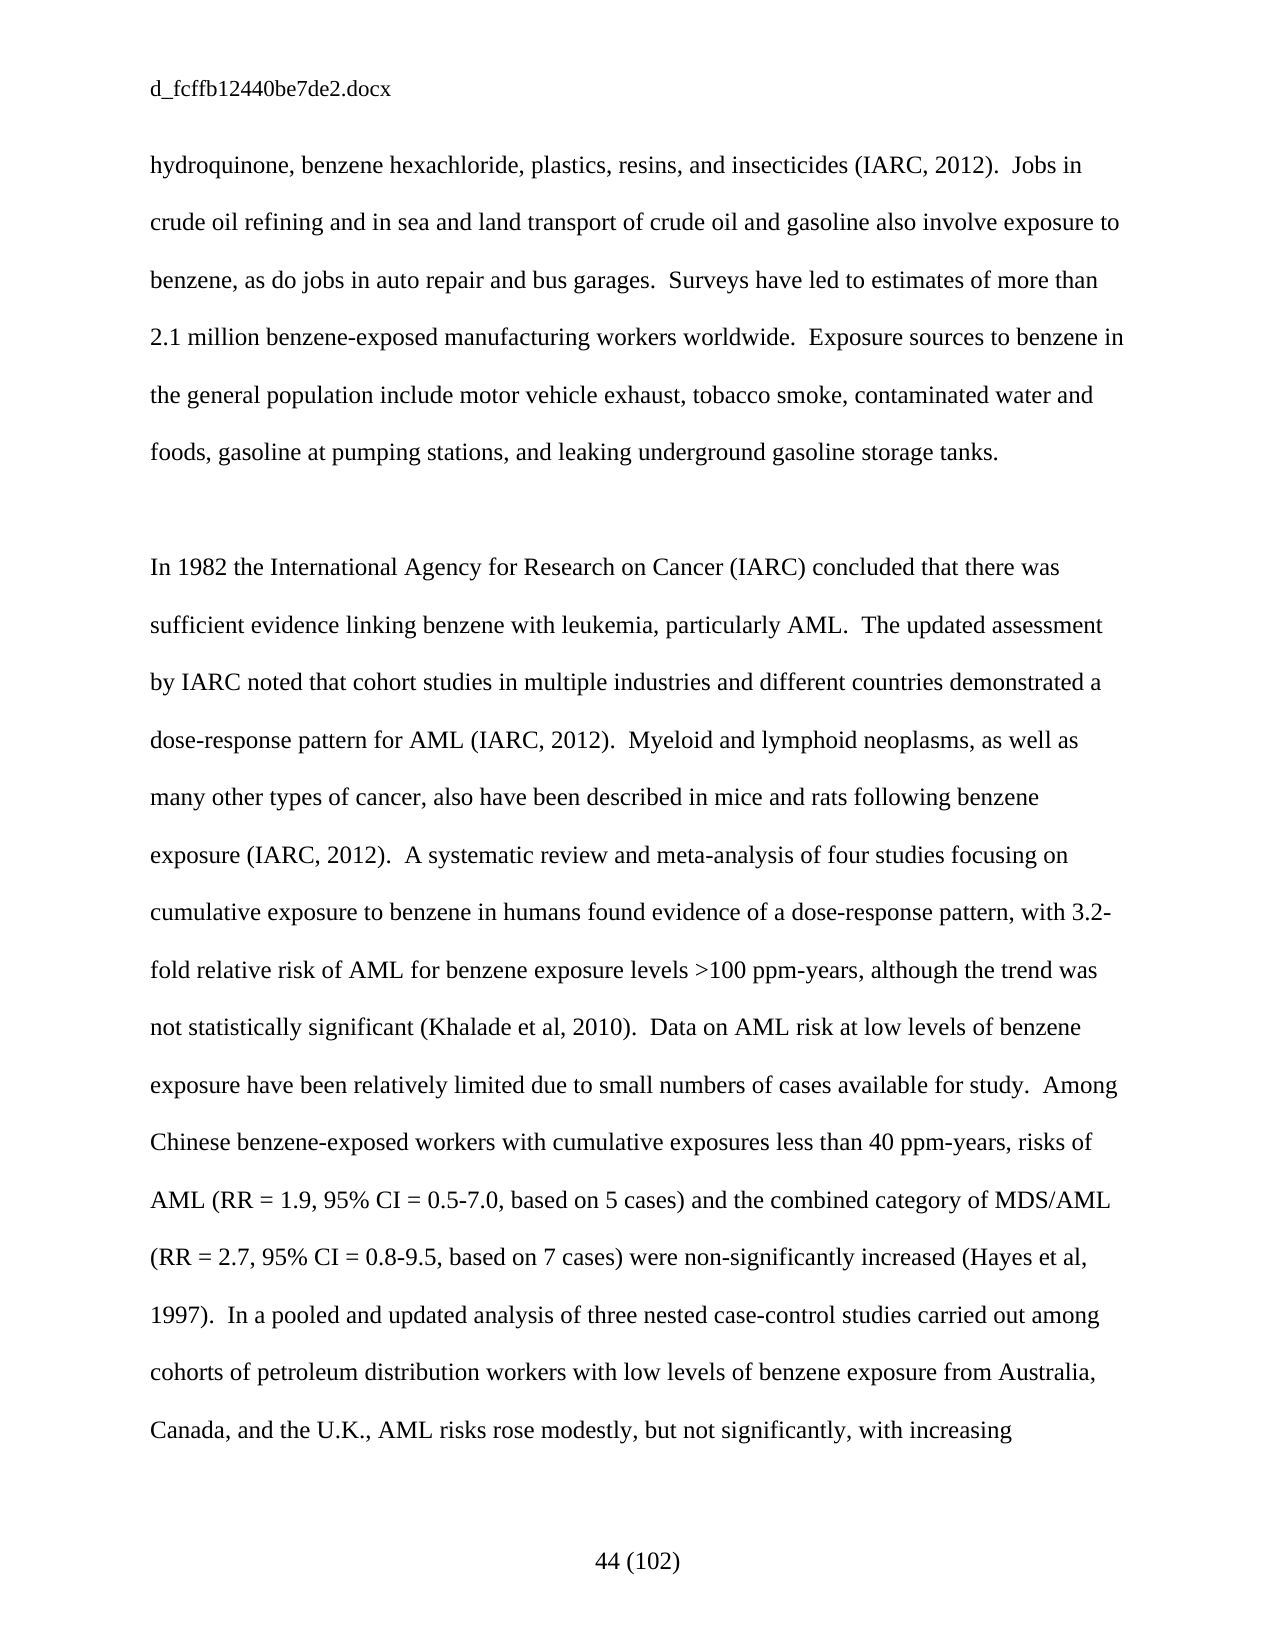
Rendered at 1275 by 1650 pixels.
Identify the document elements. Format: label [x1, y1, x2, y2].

text [150, 150, 1125, 466]
text [150, 552, 1125, 1444]
